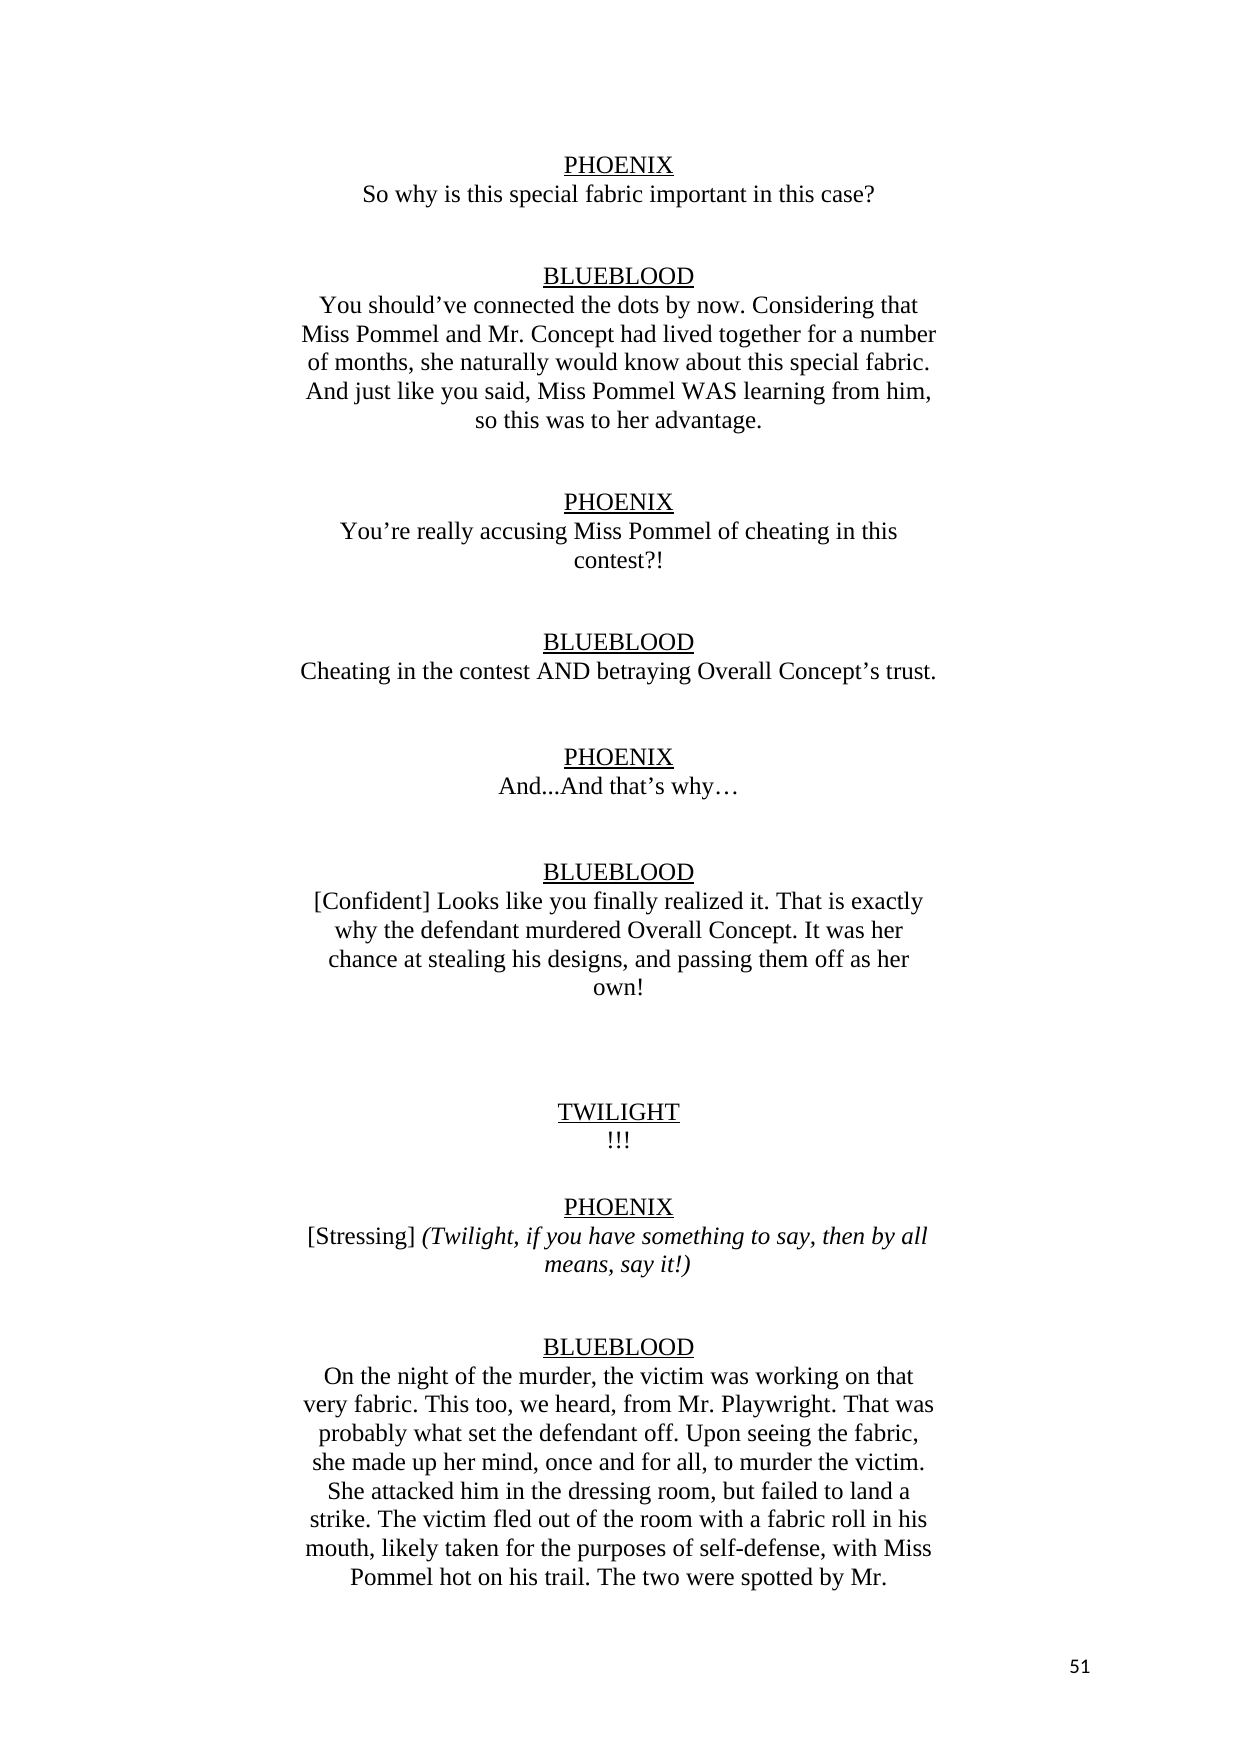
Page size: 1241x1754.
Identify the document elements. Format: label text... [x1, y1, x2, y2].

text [300, 1332, 937, 1591]
text BLUEBLOOD Cheating in the contest AND betraying Overall Concept’s trust. PHOENIX And...And that’s why… BLUEBLOOD [Confident] Looks like you finally realized it. That is exactly why the defendant murdered Overall Concept. It was her chance at stealing his designs, and passing them off as her own! [300, 627, 937, 1084]
text BLUEBLOOD You should’ve connected the dots by now. Considering that Miss Pommel and Mr. Concept had lived together for a number of months, she naturally would know about this special fabric. And just like you said, Miss Pommel WAS learning from him, so this was to her advantage. [300, 261, 937, 434]
text PHOENIX [Stressing] (Twilight, if you have something to say, then by all means, say it!) [300, 1192, 937, 1278]
text PHOENIX You’re really accusing Miss Pommel of cheating in this contest?! [300, 487, 937, 574]
text PHOENIX So why is this special fabric important in this case? [300, 150, 937, 207]
text TWILIGHT !!! [300, 1097, 937, 1179]
